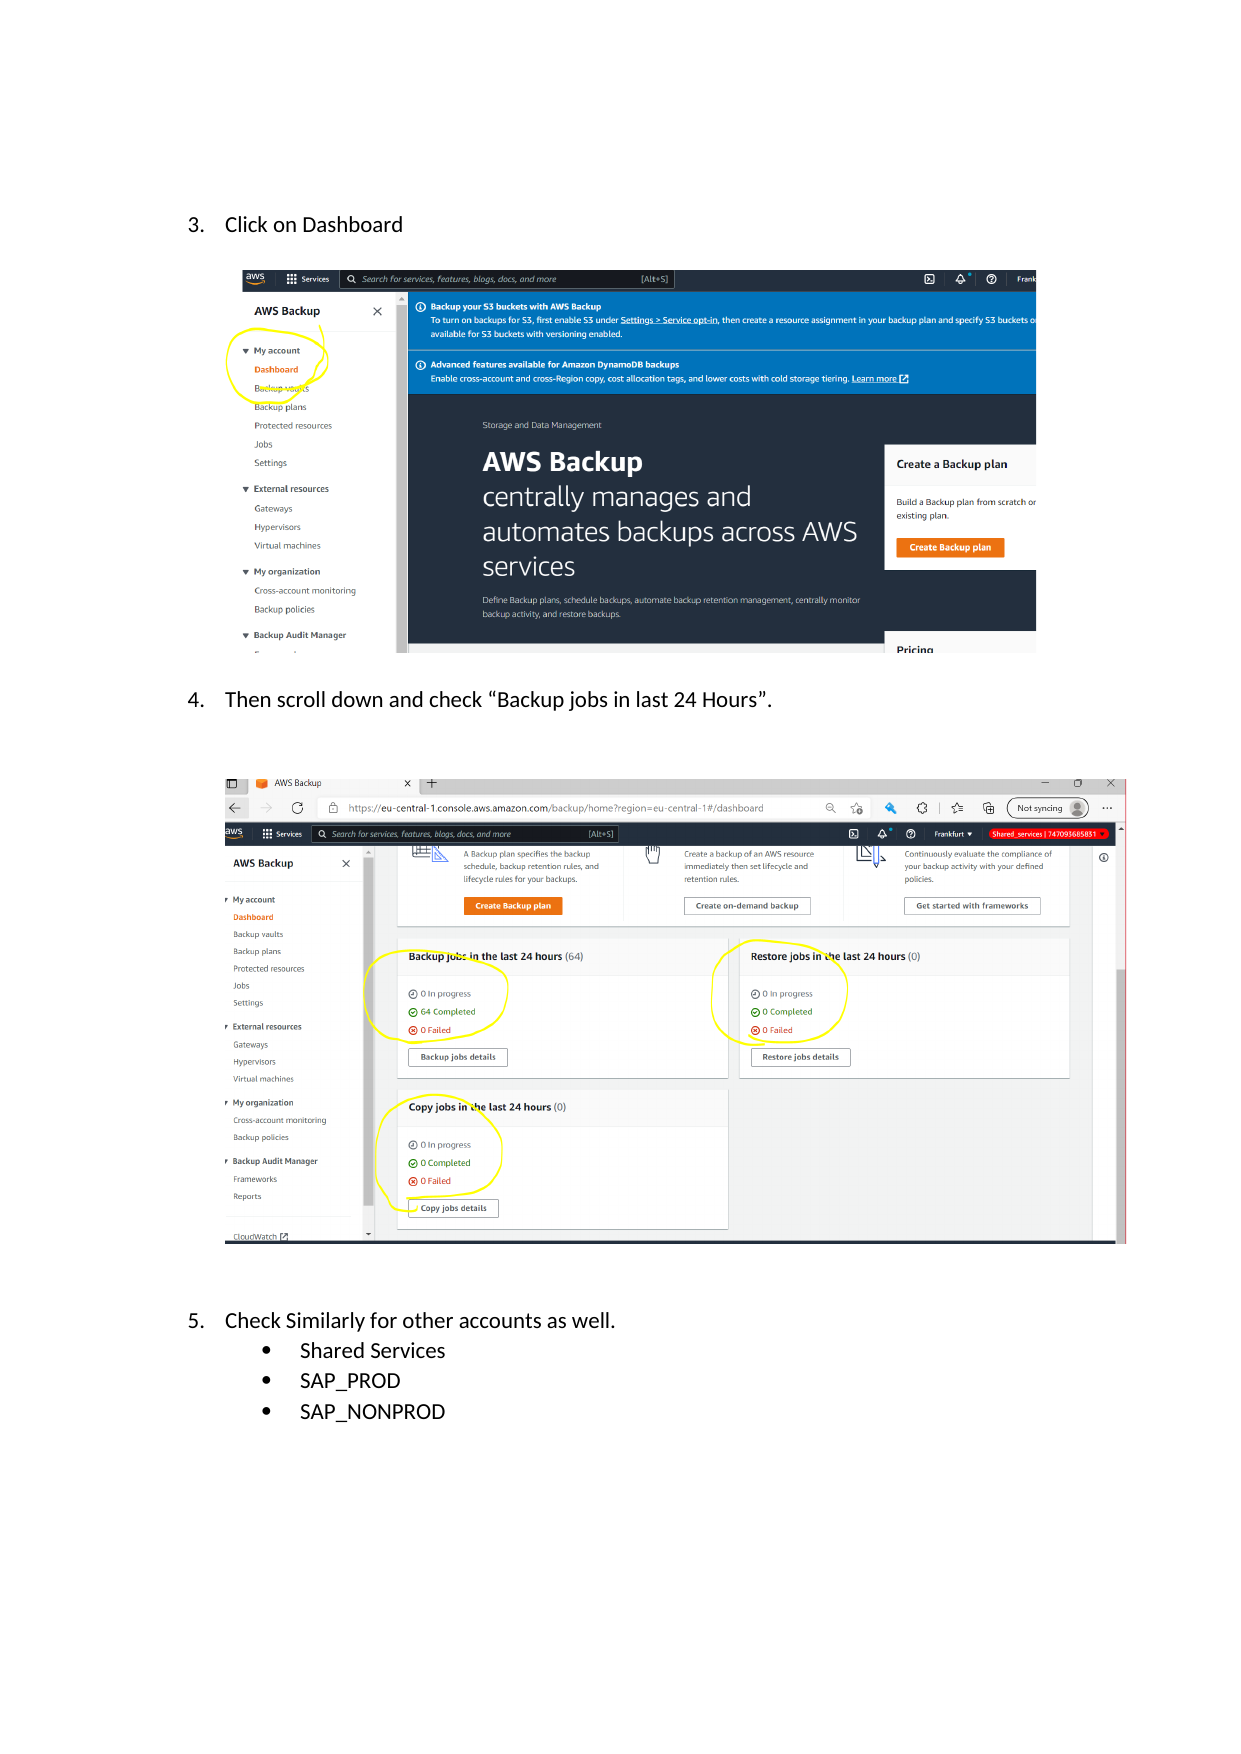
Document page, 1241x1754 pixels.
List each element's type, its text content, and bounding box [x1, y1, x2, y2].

list Click on Dashboard [187, 210, 1090, 238]
picture [225, 779, 1127, 1244]
list SAP_PROD [262, 1367, 1090, 1394]
list Then scroll down and check “Backup jobs in last 24 Hours”. [187, 685, 1090, 713]
list Shared Services [262, 1336, 1090, 1364]
list Check Similarly for other accounts as well. [187, 1306, 1090, 1334]
list SAP_NONPROD [262, 1397, 1090, 1425]
picture [225, 270, 1037, 653]
